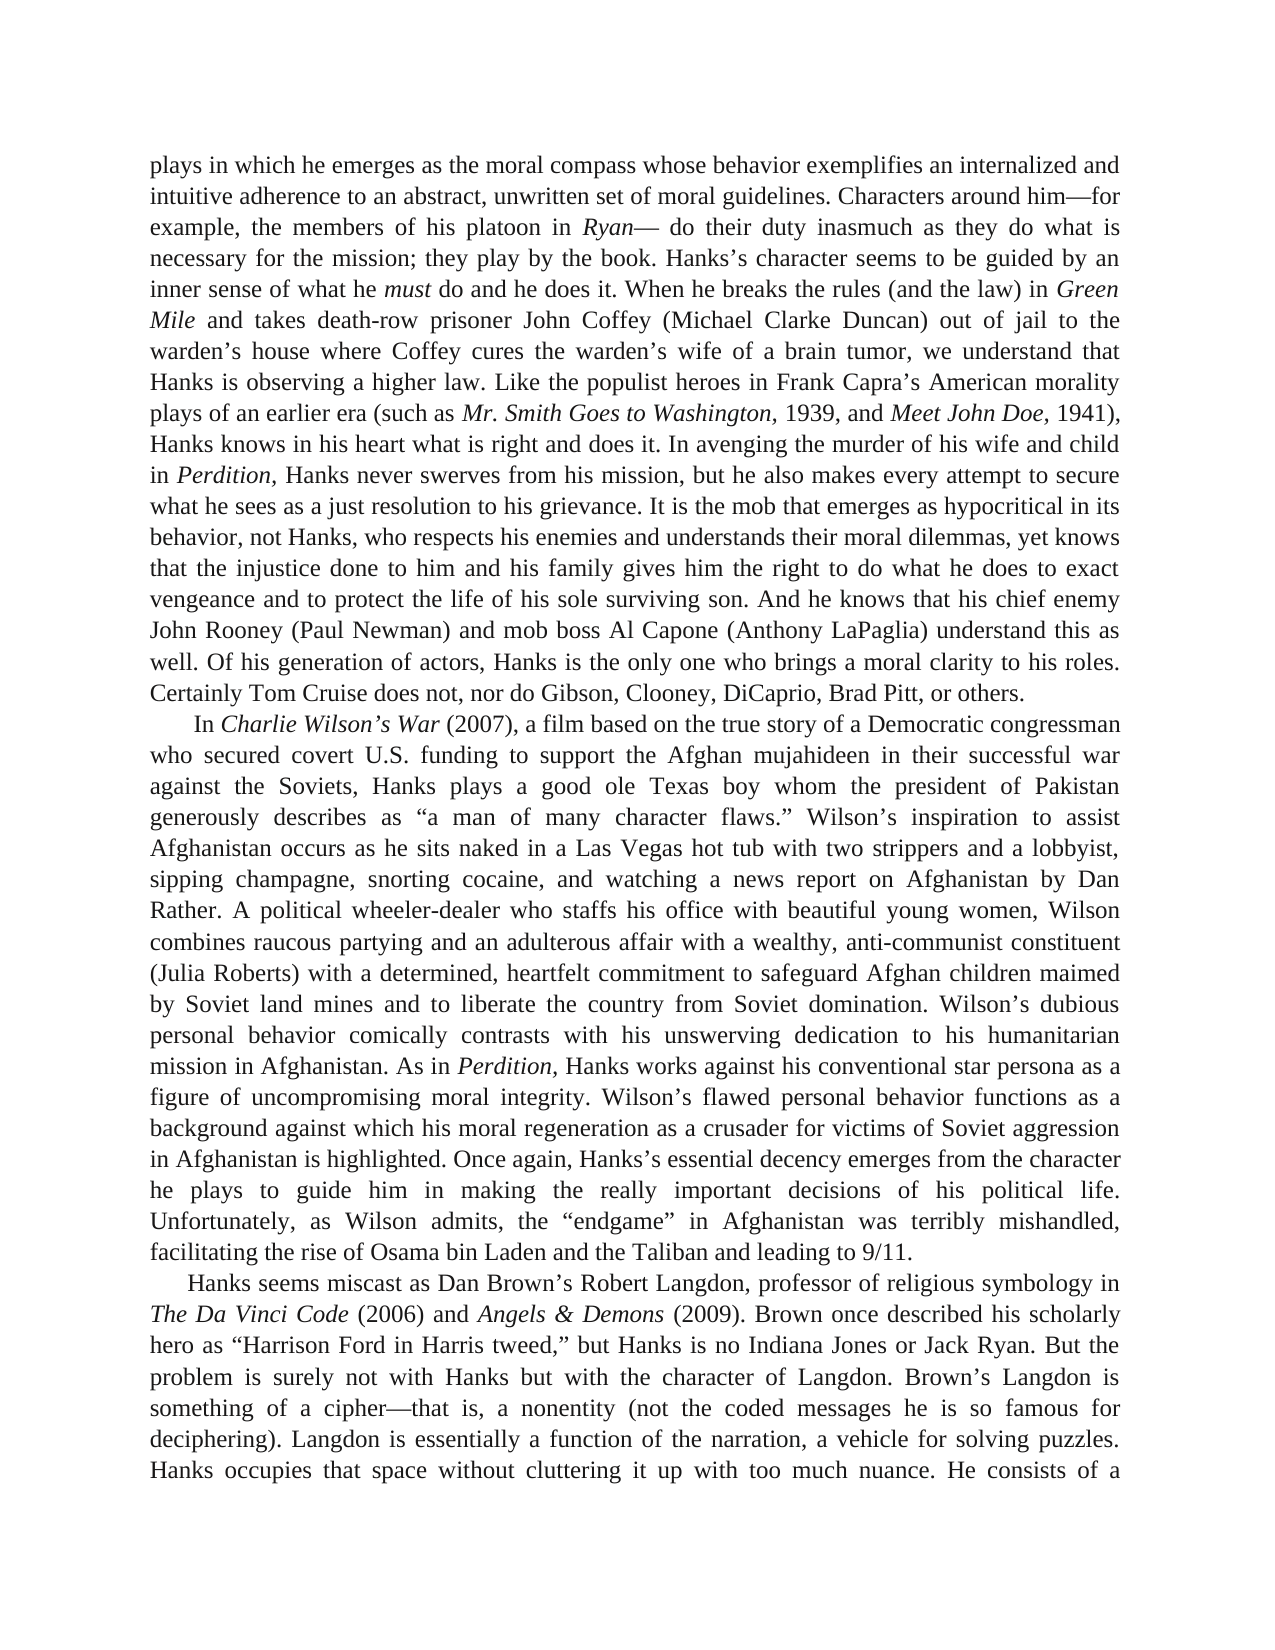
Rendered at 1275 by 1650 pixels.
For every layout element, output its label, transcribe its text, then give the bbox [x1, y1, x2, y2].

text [149, 1268, 1121, 1483]
text In Charlie Wilson’s War (2007), a film based on the true story of a Democratic congressman who secured covert U.S. funding to support the Afghan mujahideen in their successful war against the Soviets, Hanks plays a good ole Texas boy whom the president of Pakistan generously describes as “a man of many character flaws.” Wilson’s inspiration to assist Afghanistan occurs as he sits naked in a Las Vegas hot tub with two strippers and a lobbyist, sipping champagne, snorting cocaine, and watching a news report on Afghanistan by Dan Rather. A political wheeler-dealer who staffs his office with beautiful young women, Wilson combines raucous partying and an adulterous affair with a wealthy, anti-communist constituent (Julia Roberts) with a determined, heartfelt commitment to safeguard Afghan children maimed by Soviet land mines and to liberate the country from Soviet domination. Wilson’s dubious personal behavior comically contrasts with his unswerving dedication to his humanitarian mission in Afghanistan. As in Perdition, Hanks works against his conventional star persona as a figure of uncompromising moral integrity. Wilson’s flawed personal behavior functions as a background against which his moral regeneration as a crusader for victims of Soviet aggression in Afghanistan is highlighted. Once again, Hanks’s essential decency emerges from the character he plays to guide him in making the really important decisions of his political life. Unfortunately, as Wilson admits, the “endgame” in Afghanistan was terribly mishandled, facilitating the rise of Osama bin Laden and the Taliban and leading to 9/11. [149, 709, 1121, 1266]
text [149, 150, 1121, 706]
